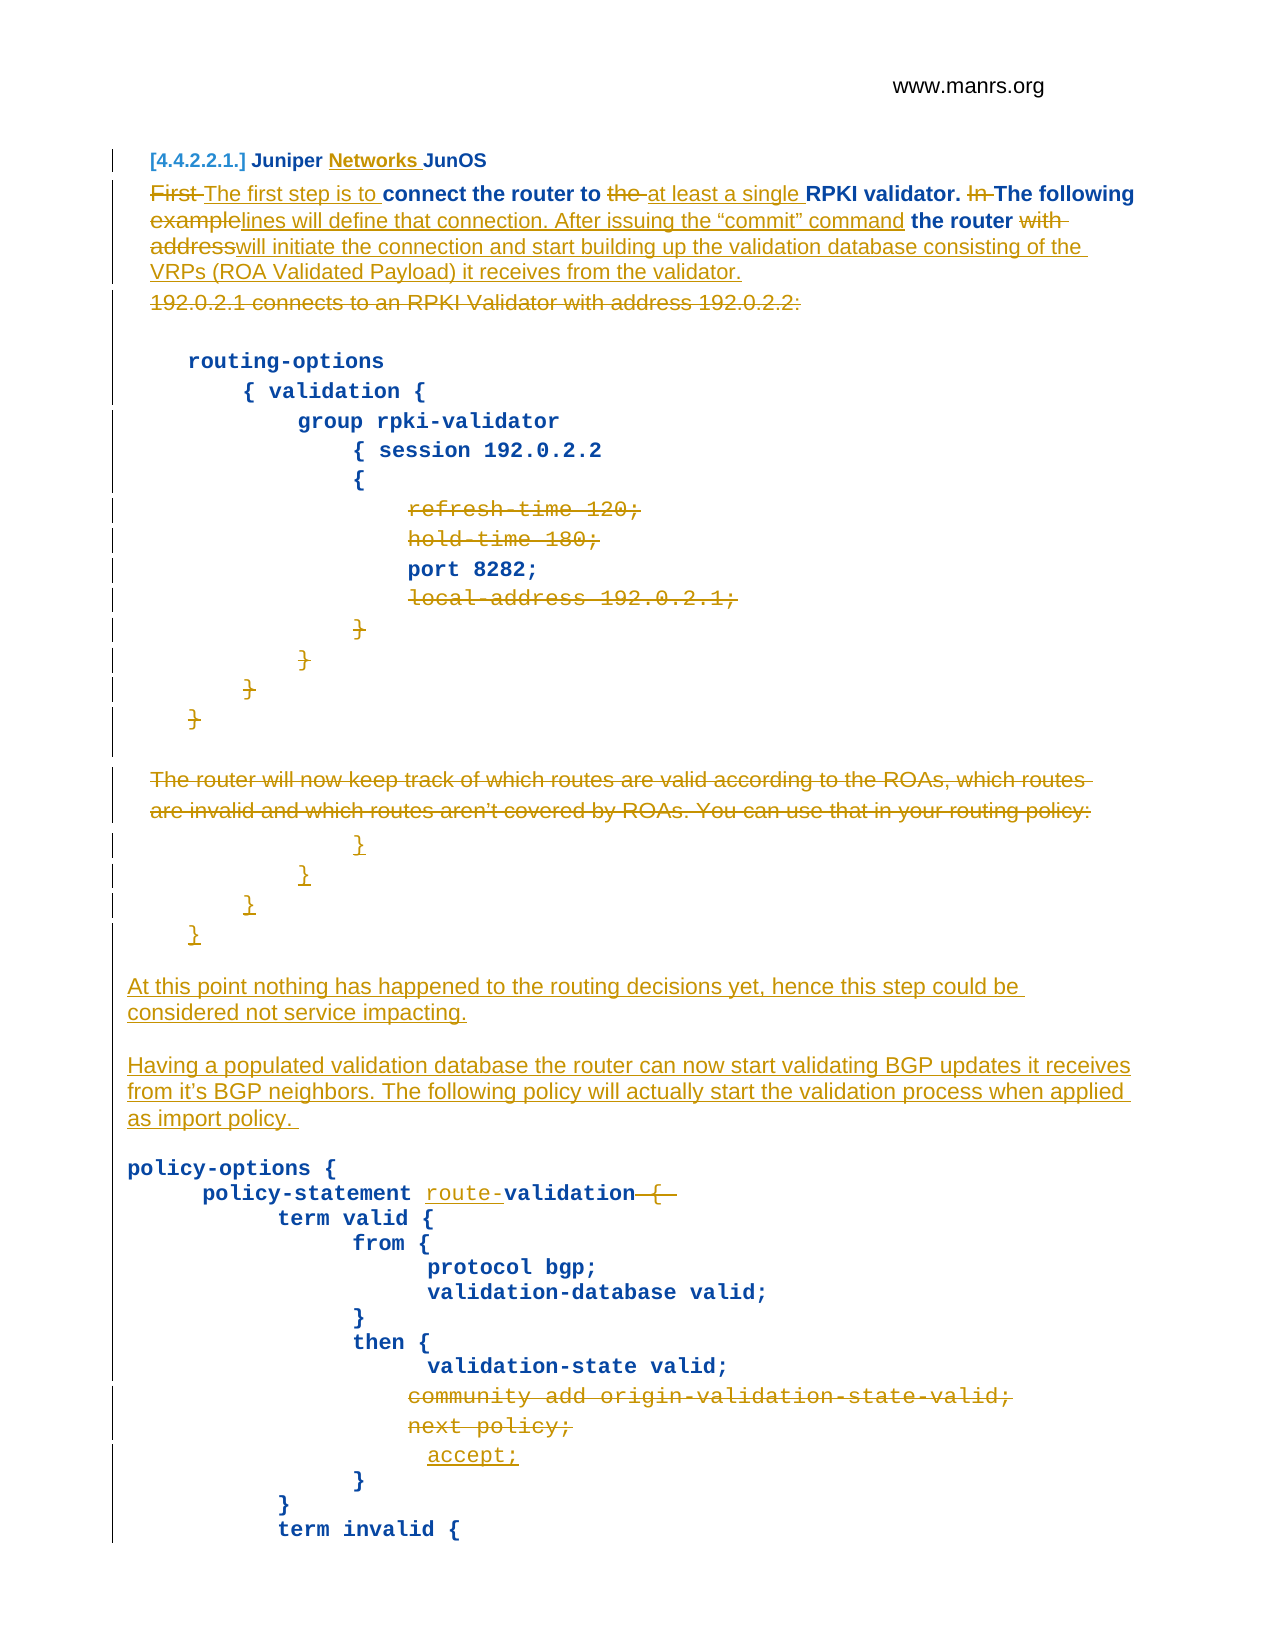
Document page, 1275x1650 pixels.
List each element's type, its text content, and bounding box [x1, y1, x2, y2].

list Juniper JunOS [150, 149, 1135, 172]
text then { [277, 1331, 1135, 1356]
text routing-options { validation { [187, 350, 510, 405]
text port 8282; [407, 558, 1135, 583]
text policy-options { [127, 1157, 1135, 1182]
text term valid { [202, 1207, 1135, 1232]
text protocol bgp; [352, 1257, 1135, 1281]
text } [202, 1494, 1135, 1518]
text validation-database valid; [352, 1281, 1135, 1306]
text validation-state valid; [352, 1356, 1135, 1381]
text } [277, 1306, 1135, 1331]
text } [277, 1469, 1135, 1494]
text term invalid { [202, 1518, 1135, 1543]
text policy-statement validation [127, 1182, 1135, 1207]
text from { [277, 1232, 1135, 1257]
text connect the router to RPKI validator. The following the router [150, 180, 1135, 284]
text group rpki-validator { session 192.0.2.2 { [297, 410, 627, 493]
